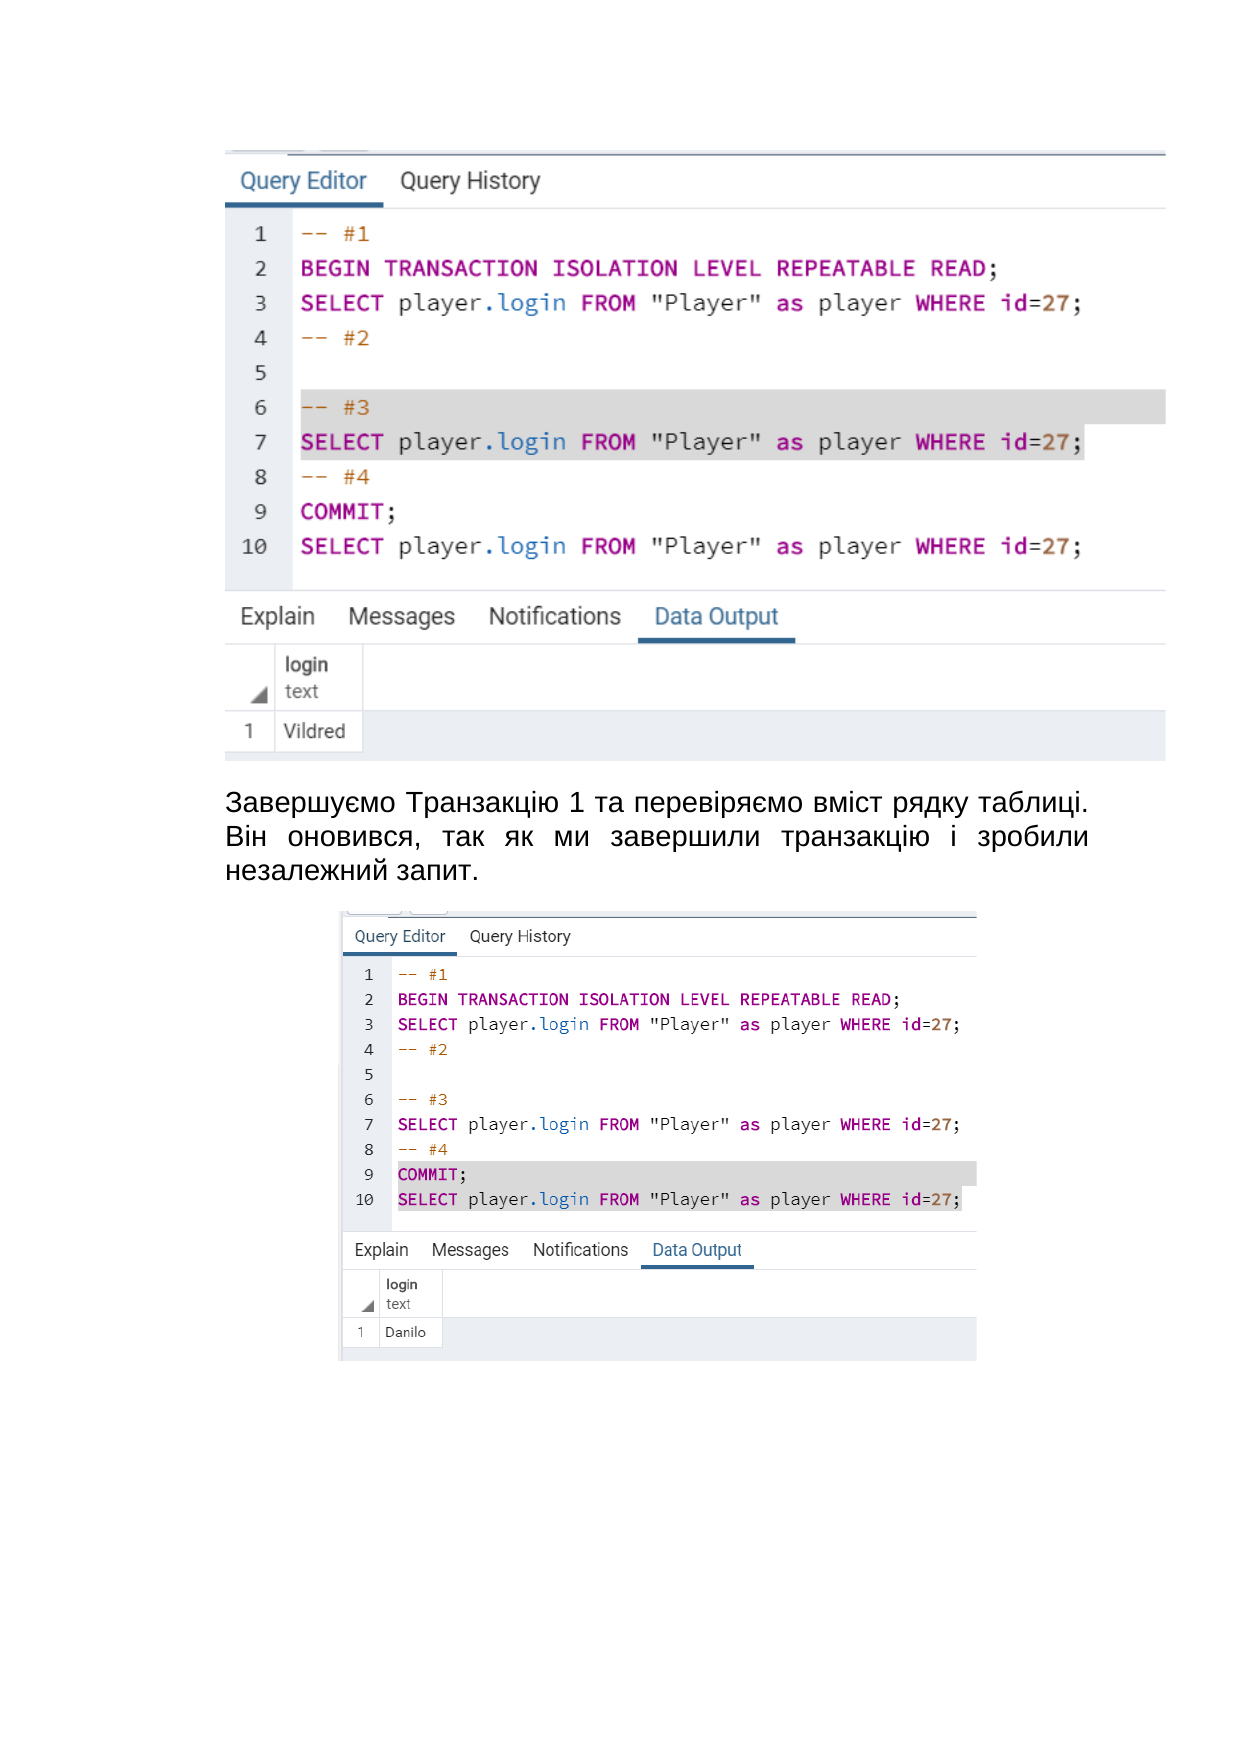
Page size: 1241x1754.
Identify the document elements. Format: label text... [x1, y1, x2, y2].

text Завершуємо Транзакцію 1 та перевіряємо вміст рядку таблиці. Він оновився, так як ми завершили транзакцію і зробили незалежний запит. [225, 785, 1090, 886]
picture [338, 911, 977, 1361]
picture [225, 150, 1166, 761]
